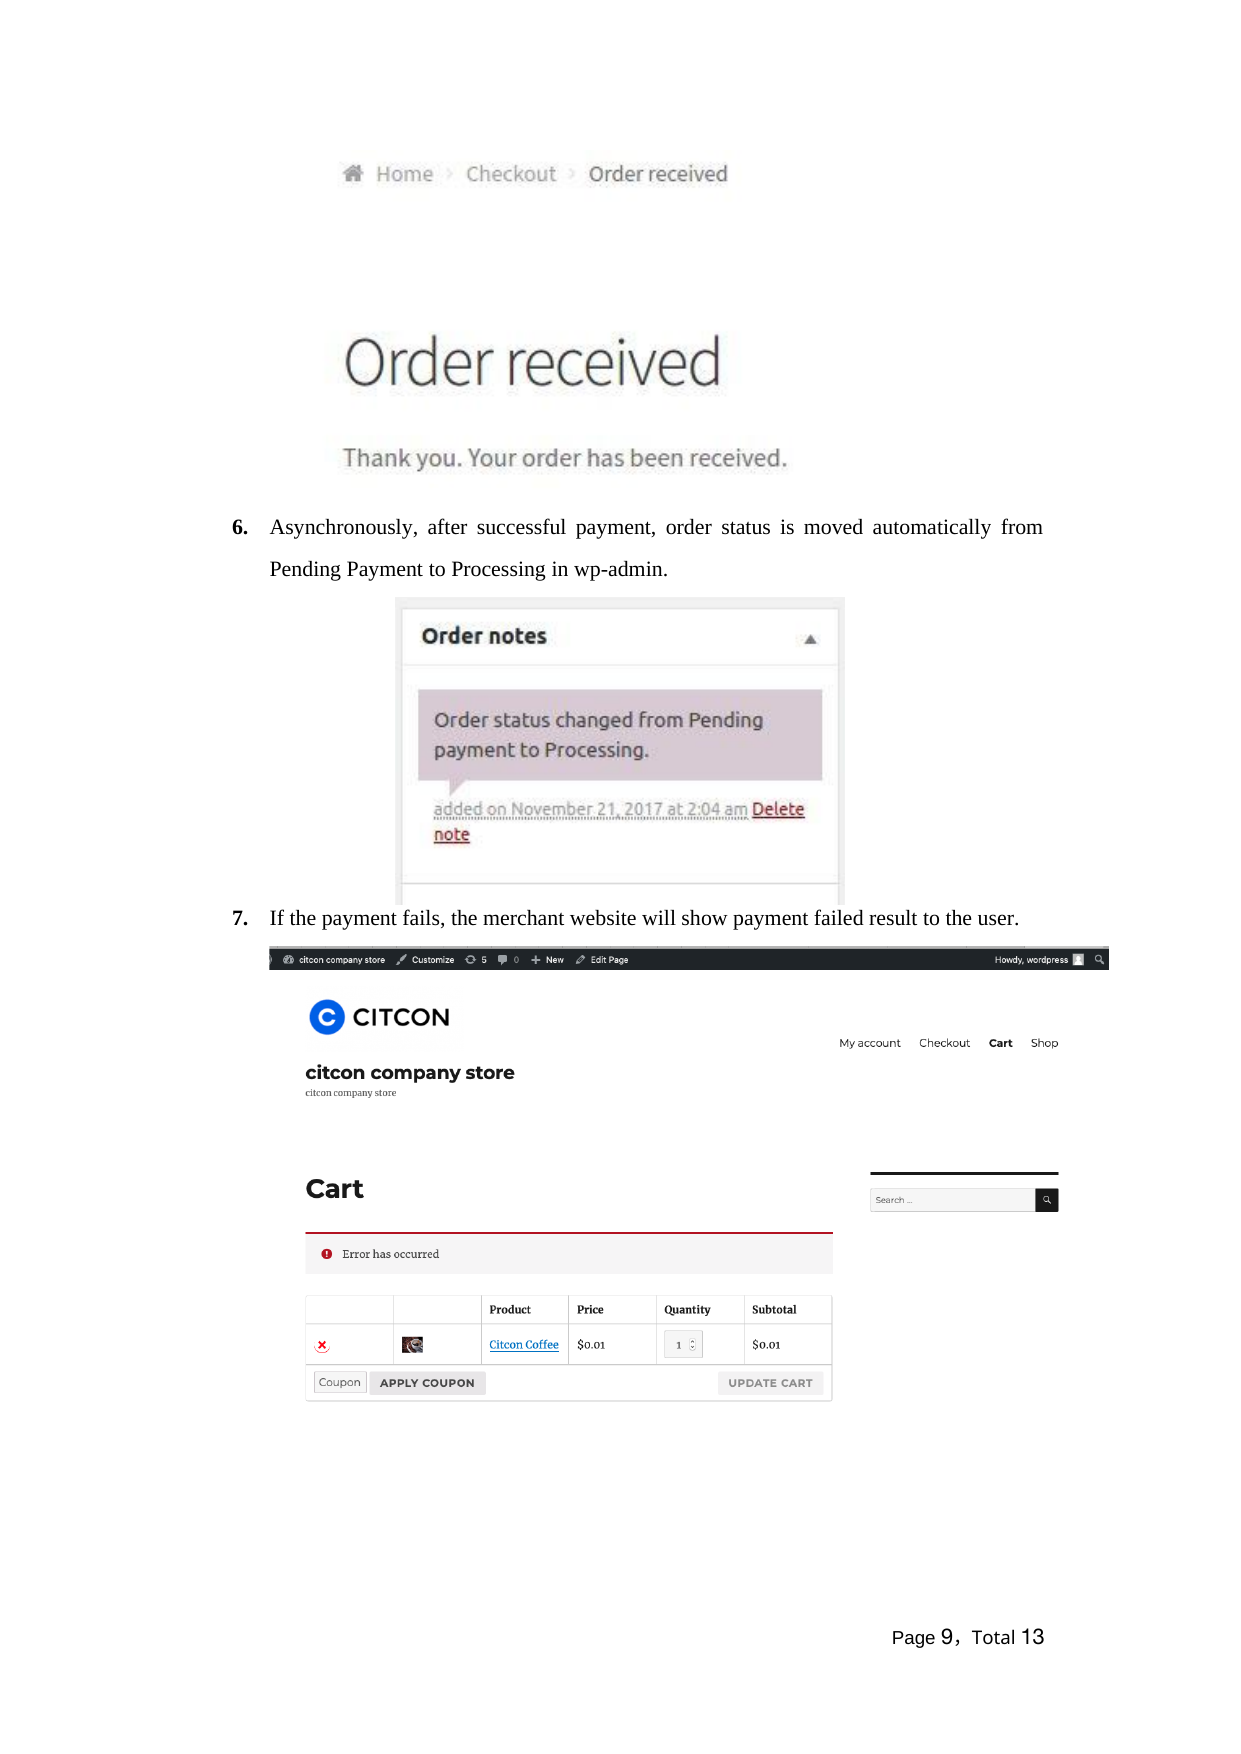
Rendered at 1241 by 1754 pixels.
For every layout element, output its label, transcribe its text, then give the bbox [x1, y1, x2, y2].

picture [395, 597, 845, 905]
picture [269, 946, 1109, 1426]
list If the payment fails, the merchant website will show payment failed result to the user. [845, 904, 1053, 930]
list Asynchronously,​ ​after​ ​successful​ ​payment,​ ​order​ ​status​ ​is​ ​moved​ ​automatically​ ​from​ ​Pending Payment​ ​to​ ​Processing​ ​​​in​ ​wp-admin. [232, 514, 1053, 581]
picture [299, 150, 941, 514]
